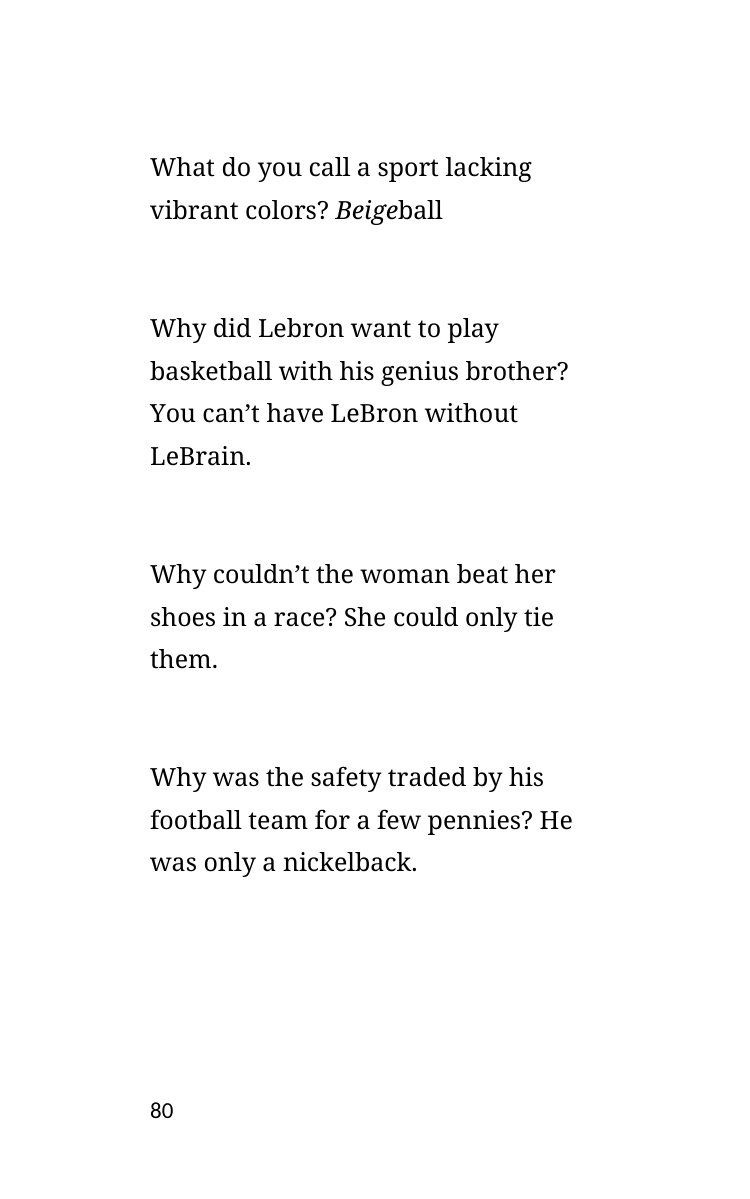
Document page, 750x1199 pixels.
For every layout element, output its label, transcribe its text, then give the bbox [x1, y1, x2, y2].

text Why was the safety traded by his football team for a few pennies? He was only a nickelback. [150, 760, 600, 879]
text Why couldn’t the woman beat her shoes in a race? She could only tie them. [150, 557, 600, 676]
text Why did Lebron want to play basketball with his genius brother? You can’t have LeBron without LeBrain. [150, 311, 600, 472]
text What do you call a sport lacking vibrant colors? Beigeball [150, 150, 600, 227]
